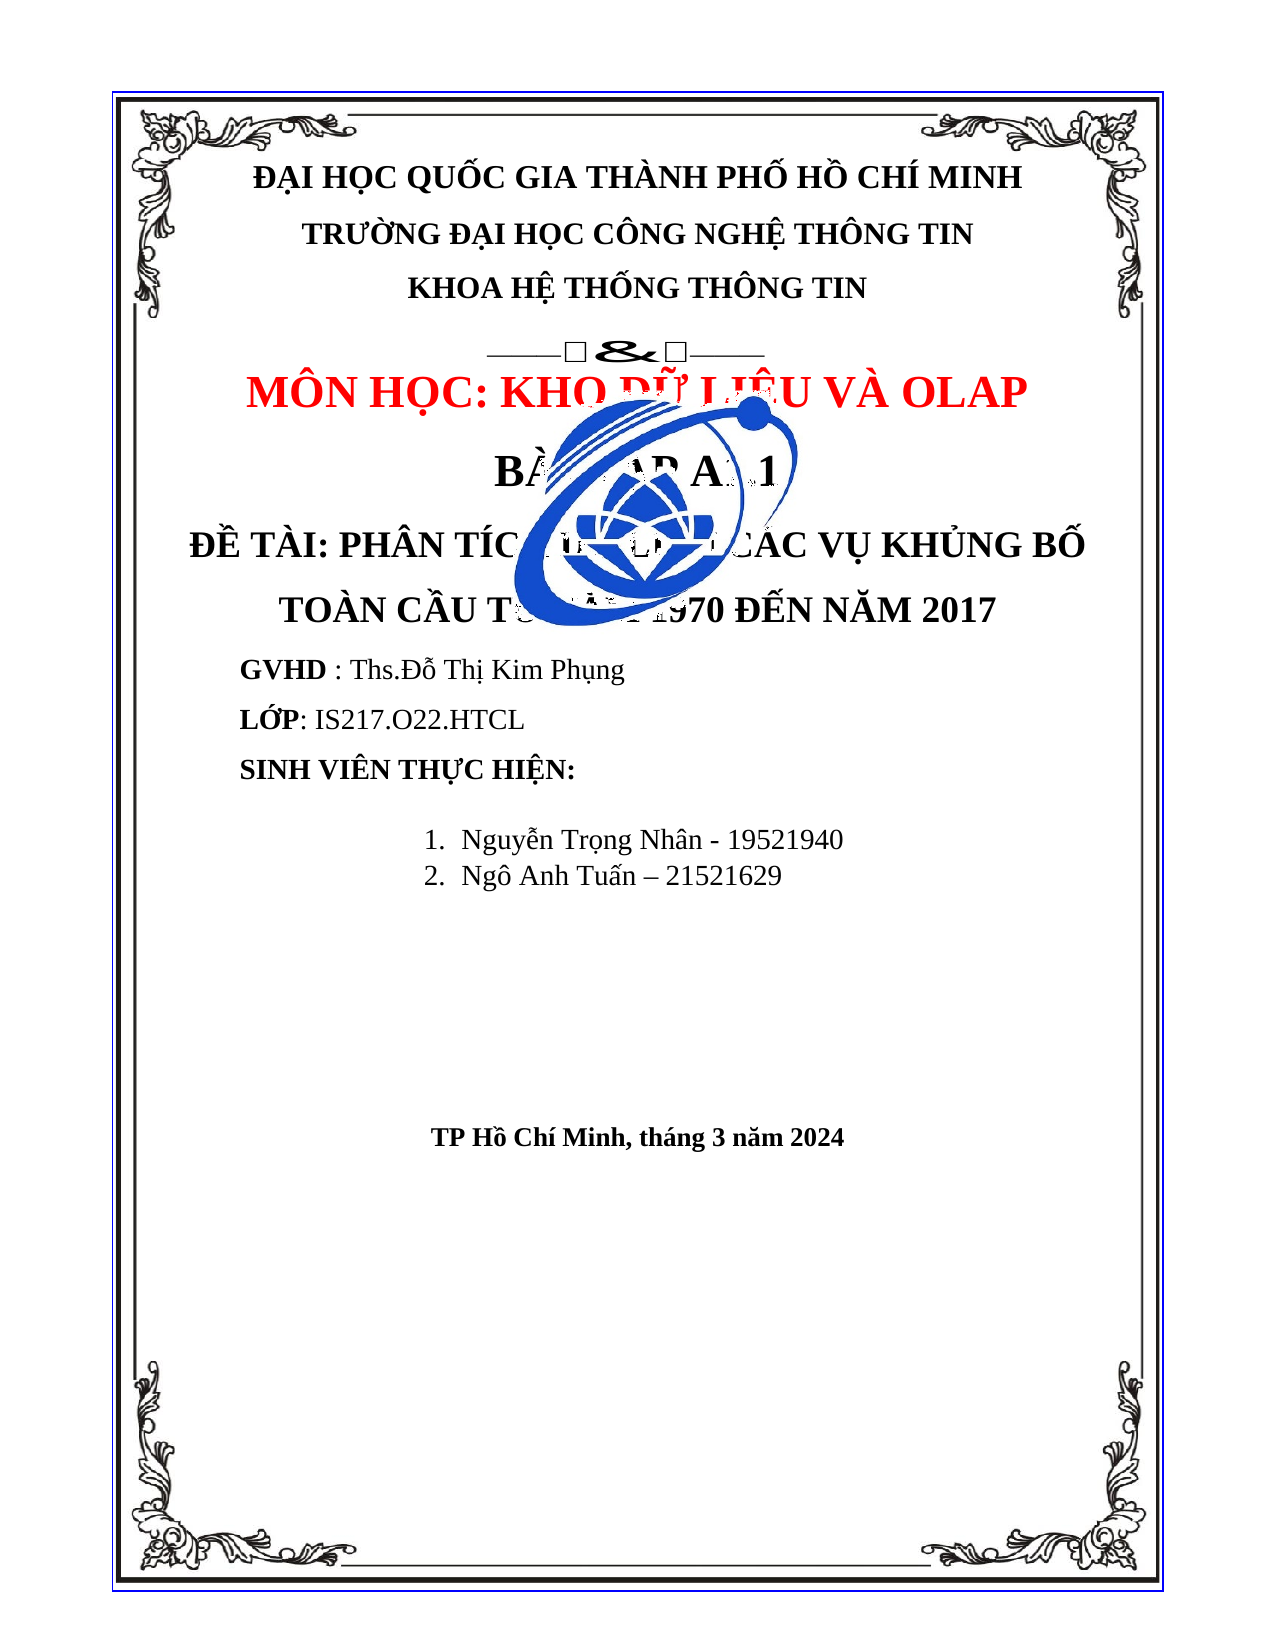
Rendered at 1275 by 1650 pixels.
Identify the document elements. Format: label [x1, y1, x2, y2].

picture [115, 97, 1160, 1583]
